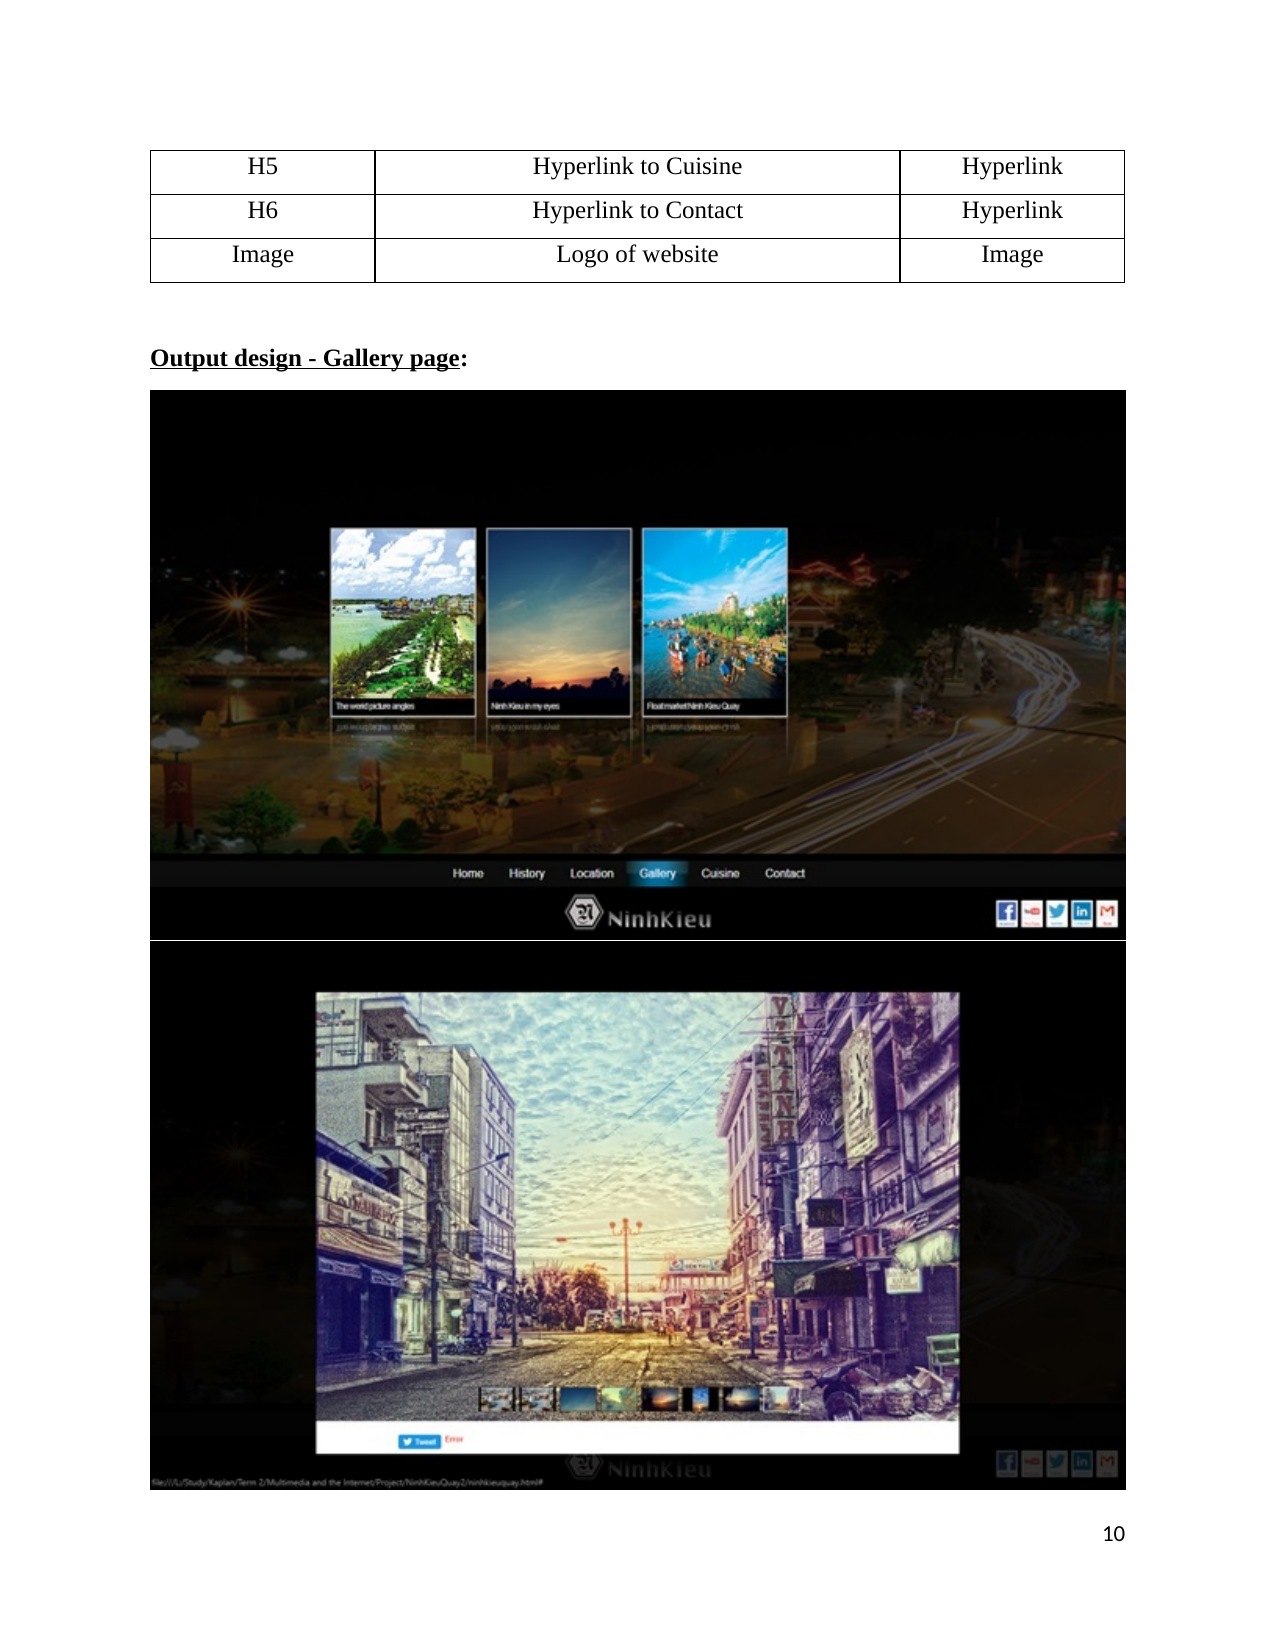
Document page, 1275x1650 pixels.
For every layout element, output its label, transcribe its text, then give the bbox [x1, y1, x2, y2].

table_cell H5 [151, 151, 374, 194]
table_cell Hyperlink [901, 151, 1124, 194]
table_cell H6 [151, 195, 374, 238]
picture [150, 941, 1126, 1490]
table_cell Logo of website [376, 239, 899, 282]
table_cell Hyperlink [901, 195, 1124, 238]
text Output design - Gallery page: [150, 343, 1125, 372]
table_cell Image [901, 239, 1124, 282]
picture [150, 390, 1126, 940]
table_cell Image [151, 239, 374, 282]
table_cell Hyperlink to Contact [376, 195, 899, 238]
table_cell Hyperlink to Cuisine [376, 151, 899, 194]
